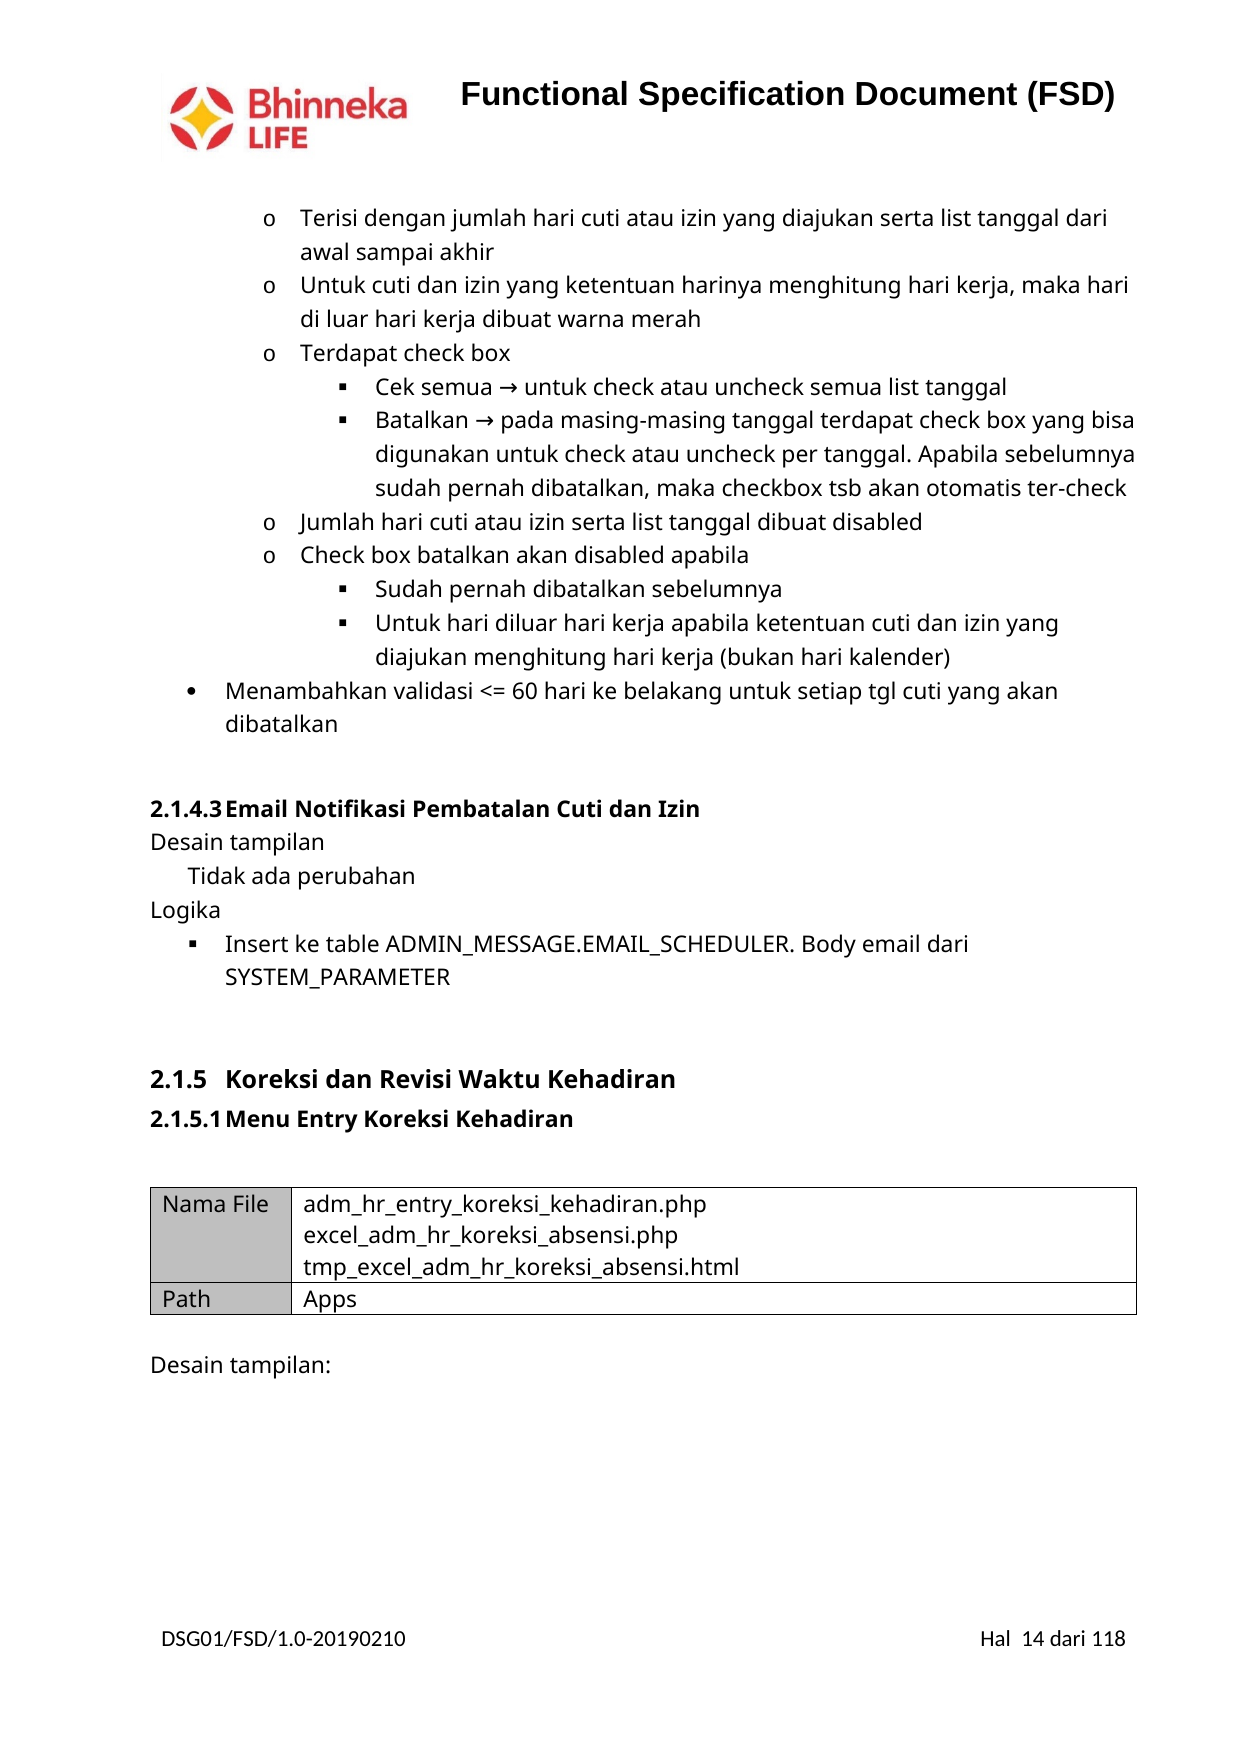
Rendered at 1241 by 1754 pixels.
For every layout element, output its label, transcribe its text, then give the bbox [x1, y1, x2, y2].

list Insert ke table ADMIN_MESSAGE.EMAIL_SCHEDULER. Body email dari SYSTEM_PARAMETER [187, 927, 1137, 992]
list Cek semua → untuk check atau uncheck semua list tanggal [337, 371, 1137, 402]
text Desain tampilan: [150, 1349, 1137, 1380]
table_cell Path [151, 1283, 291, 1314]
list Untuk hari diluar hari kerja apabila ketentuan cuti dan izin yang diajukan menghitung hari kerja (bukan hari kalender) [337, 607, 1137, 672]
list Jumlah hari cuti atau izin serta list tanggal dibuat disabled [262, 506, 1137, 537]
list Untuk cuti dan izin yang ketentuan harinya menghitung hari kerja, maka hari di luar hari kerja dibuat warna merah [262, 269, 1137, 334]
list Terdapat check box [262, 337, 1137, 368]
table_header Nama File [151, 1188, 291, 1282]
list Terisi dengan jumlah hari cuti atau izin yang diajukan serta list tanggal dari awal sampai akhir [262, 202, 1137, 267]
subtitle Koreksi dan Revisi Waktu Kehadiran [150, 1062, 1137, 1096]
list Tidak ada perubahan [187, 860, 1137, 891]
list Sudah pernah dibatalkan sebelumnya [337, 573, 1137, 604]
list Batalkan → pada masing-masing tanggal terdapat check box yang bisa digunakan untuk check atau uncheck per tanggal. Apabila sebelumnya sudah pernah dibatalkan, maka checkbox tsb akan otomatis ter-check [337, 404, 1137, 503]
table_cell Apps [292, 1283, 1136, 1314]
table_header adm_hr_entry_koreksi_kehadiran.php excel_adm_hr_koreksi_absensi.php tmp_excel_adm_hr_koreksi_absensi.html [292, 1188, 1136, 1282]
subtitle Menu Entry Koreksi Kehadiran [150, 1103, 1137, 1134]
subtitle Email Notifikasi Pembatalan Cuti dan Izin [150, 792, 1137, 824]
list Menambahkan validasi <= 60 hari ke belakang untuk setiap tgl cuti yang akan dibatalkan [187, 674, 1137, 739]
picture [161, 73, 415, 162]
text Logika [150, 894, 1137, 925]
list Check box batalkan akan disabled apabila [262, 539, 1137, 571]
text Desain tampilan [150, 826, 1137, 857]
